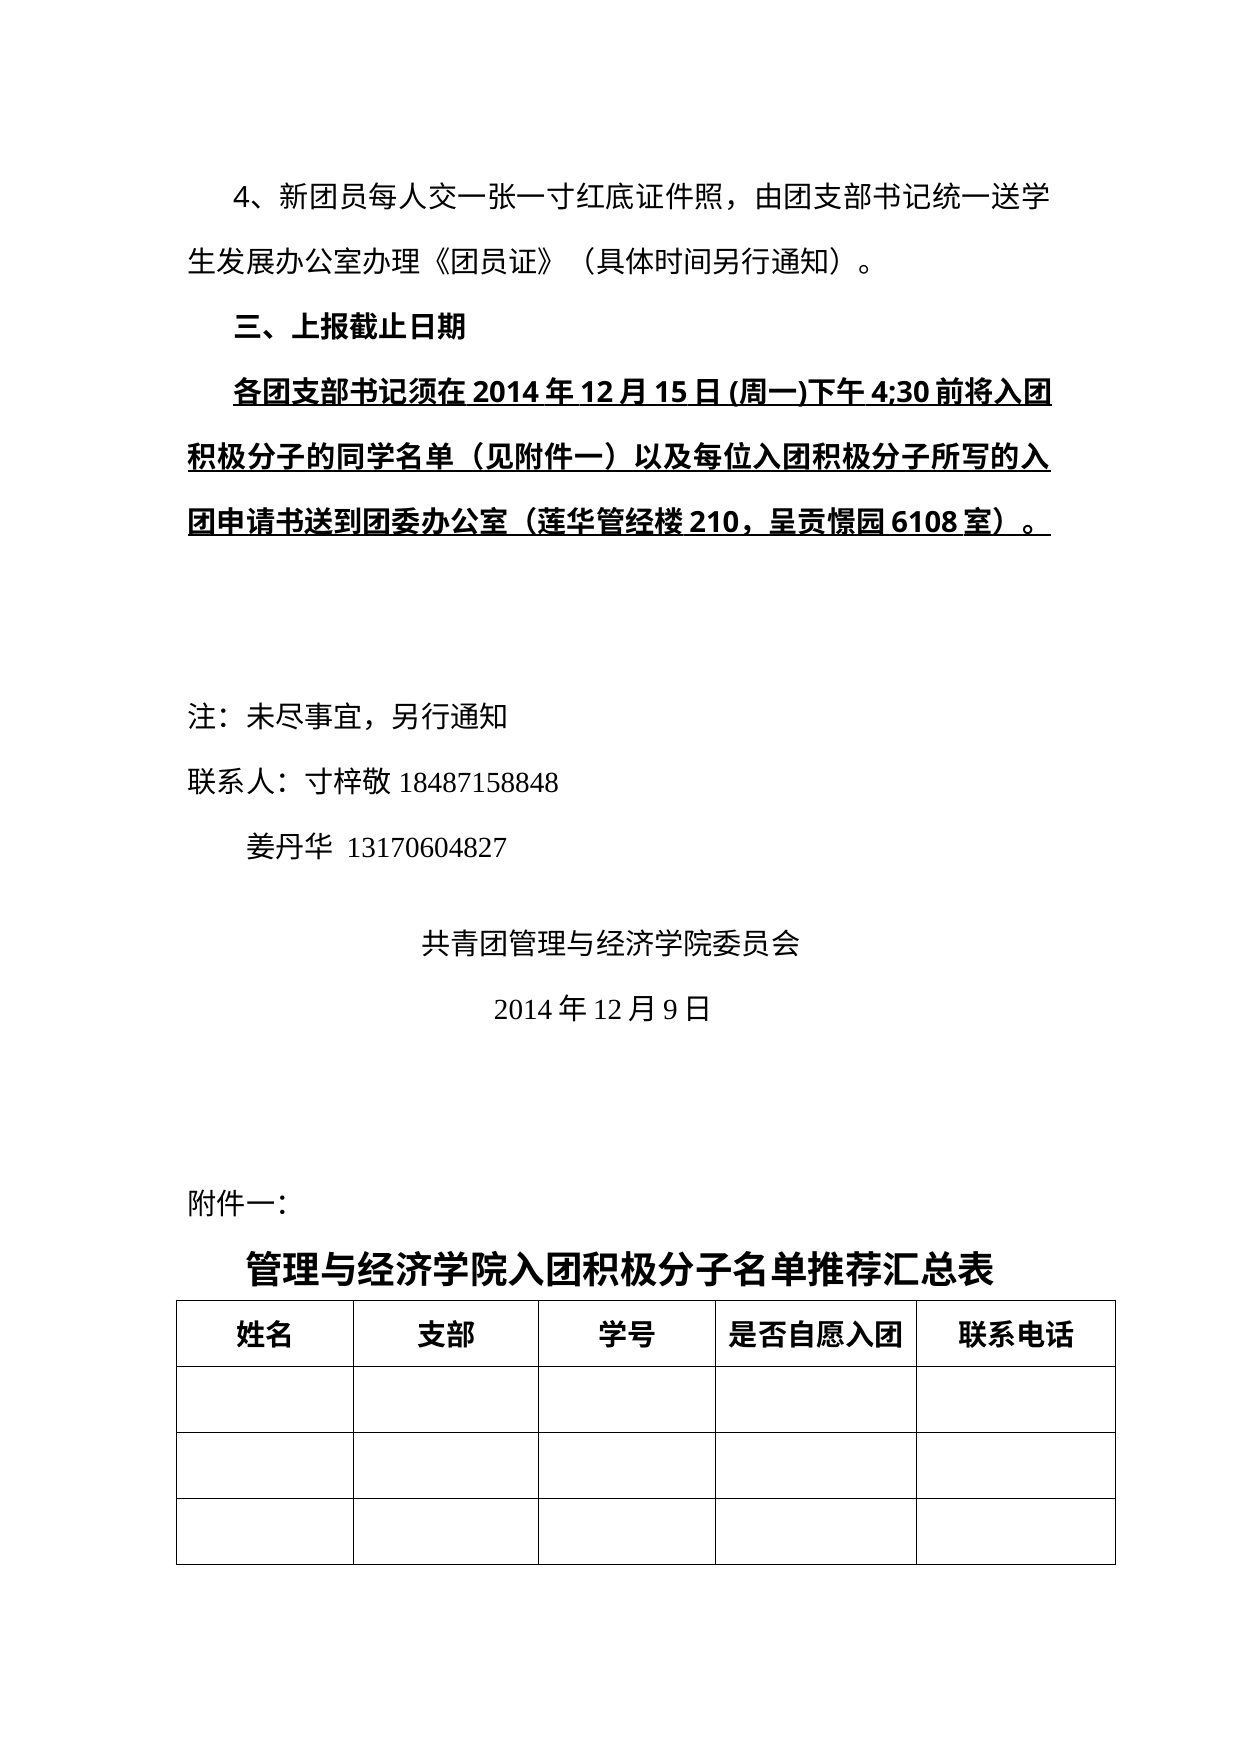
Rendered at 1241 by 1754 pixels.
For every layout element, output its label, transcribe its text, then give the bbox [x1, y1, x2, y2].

table_cell [917, 1367, 1115, 1432]
table_cell [917, 1499, 1115, 1564]
table_header 学号 [539, 1301, 715, 1366]
text 注：未尽事宜，另行通知 [187, 682, 1053, 747]
table_cell [539, 1367, 715, 1432]
text 各团支部书记须在2014年12月15日 (周一)下午4;30前将入团积极分子的同学名单（见附件一）以及每位入团积极分子所写的入团申请书送到团委办公室（莲华管经楼210，呈贡憬园6108室）。 [187, 471, 1053, 552]
table_cell [177, 1433, 353, 1498]
text 各团支部书记须在2014年12月15日 (周一)下午4;30前将入团积极分子的同学名单（见附件一）以及每位入团积极分子所写的入团申请书送到团委办公室（莲华管经楼210，呈贡憬园6108室）。 [187, 357, 1053, 470]
table_header 支部 [354, 1301, 538, 1366]
table_cell [539, 1499, 715, 1564]
text 管理与经济学院入团积极分子名单推荐汇总表 [187, 1234, 1053, 1299]
table_cell [354, 1499, 538, 1564]
table_header 姓名 [177, 1301, 353, 1366]
text 4、新团员每人交一张一寸红底证件照，由团支部书记统一送学生发展办公室办理《团员证》（具体时间另行通知）。 [187, 162, 1053, 292]
text 共青团管理与经济学院委员会 [187, 909, 1053, 974]
text 附件一： [187, 1169, 1053, 1234]
table_cell [177, 1367, 353, 1432]
table_header 联系电话 [917, 1301, 1115, 1366]
table_cell [177, 1499, 353, 1564]
table_cell [716, 1499, 916, 1564]
table_cell [354, 1433, 538, 1498]
table_cell [354, 1367, 538, 1432]
table_cell [539, 1433, 715, 1498]
table_cell [716, 1433, 916, 1498]
table_header 是否自愿入团 [716, 1301, 916, 1366]
table_cell [917, 1433, 1115, 1498]
text 姜丹华 13170604827 [187, 812, 1053, 877]
text 联系人：寸梓敬 18487158848 [187, 747, 1053, 812]
text 三、上报截止日期 [187, 292, 1053, 357]
table_cell [716, 1367, 916, 1432]
